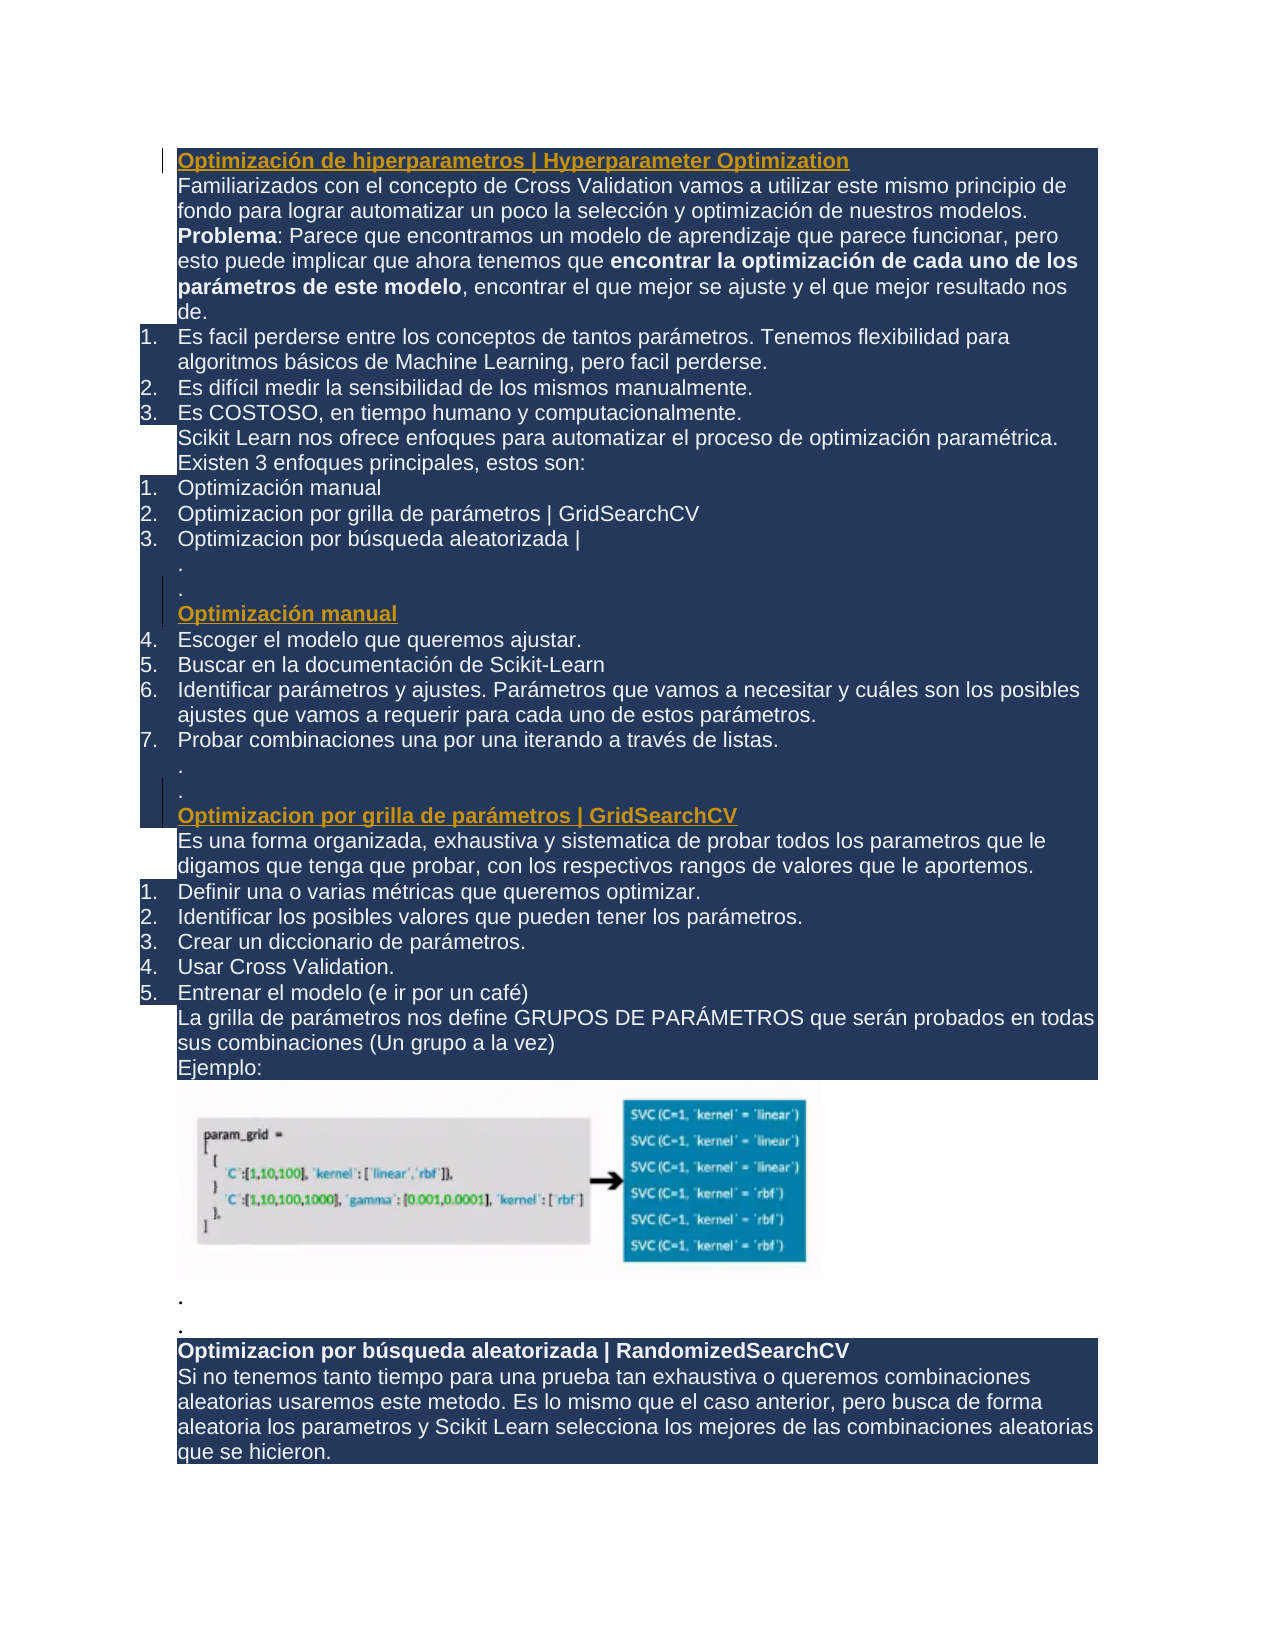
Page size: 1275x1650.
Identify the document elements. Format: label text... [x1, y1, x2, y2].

list Es facil perderse entre los conceptos de tantos parámetros. Tenemos flexibilidad para algoritmos básicos de Machine Learning, pero facil perderse. [140, 324, 1098, 374]
list Buscar en la documentación de Scikit-Learn [140, 652, 1098, 677]
list Optimización manual [140, 475, 1098, 501]
text Ejemplo: [177, 1055, 1098, 1080]
list Probar combinaciones una por una iterando a través de listas. . . [140, 727, 1098, 828]
list Optimizacion por grilla de parámetros | GridSearchCV [140, 501, 1098, 526]
list Usar Cross Validation. [140, 954, 1098, 979]
list Optimizacion por búsqueda aleatorizada | . . [140, 526, 1098, 627]
text Si no tenemos tanto tiempo para una prueba tan exhaustiva o queremos combinaciones aleatorias usaremos este metodo. Es lo mismo que el caso anterior, pero busca de forma aleatoria los parametros y Scikit Learn selecciona los mejores de las combinaciones aleatorias que se hicieron. [177, 1364, 1098, 1464]
text Optimizacion por búsqueda aleatorizada | RandomizedSearchCV [177, 1338, 1098, 1364]
list Crear un diccionario de parámetros. [140, 929, 1098, 954]
picture [177, 1080, 822, 1281]
list Identificar los posibles valores que pueden tener los parámetros. [140, 904, 1098, 929]
text Scikit Learn nos ofrece enfoques para automatizar el proceso de optimización paramétrica. Existen 3 enfoques principales, estos son: [177, 425, 1098, 475]
text Es una forma organizada, exhaustiva y sistematica de probar todos los parametros que le digamos que tenga que probar, con los respectivos rangos de valores que le aportemos. [177, 828, 1098, 879]
text Familiarizados con el concepto de Cross Validation vamos a utilizar este mismo principio de fondo para lograr automatizar un poco la selección y optimización de nuestros modelos. [177, 173, 1098, 223]
list Es COSTOSO, en tiempo humano y computacionalmente. [140, 400, 1098, 425]
text La grilla de parámetros nos define GRUPOS DE PARÁMETROS que serán probados en todas sus combinaciones (Un grupo a la vez) [177, 1005, 1098, 1055]
list Entrenar el modelo (e ir por un café) [140, 979, 1098, 1005]
list Es difícil medir la sensibilidad de los mismos manualmente. [140, 374, 1098, 400]
list Escoger el modelo que queremos ajustar. [140, 627, 1098, 652]
text Problema: Parece que encontramos un modelo de aprendizaje que parece funcionar, pero esto puede implicar que ahora tenemos que encontrar la optimización de cada uno de los parámetros de este modelo, encontrar el que mejor se ajuste y el que mejor resultado nos de. [177, 223, 1098, 324]
list Definir una o varias métricas que queremos optimizar. [140, 879, 1098, 904]
list Identificar parámetros y ajustes. Parámetros que vamos a necesitar y cuáles son los posibles ajustes que vamos a requerir para cada uno de estos parámetros. [140, 677, 1098, 727]
